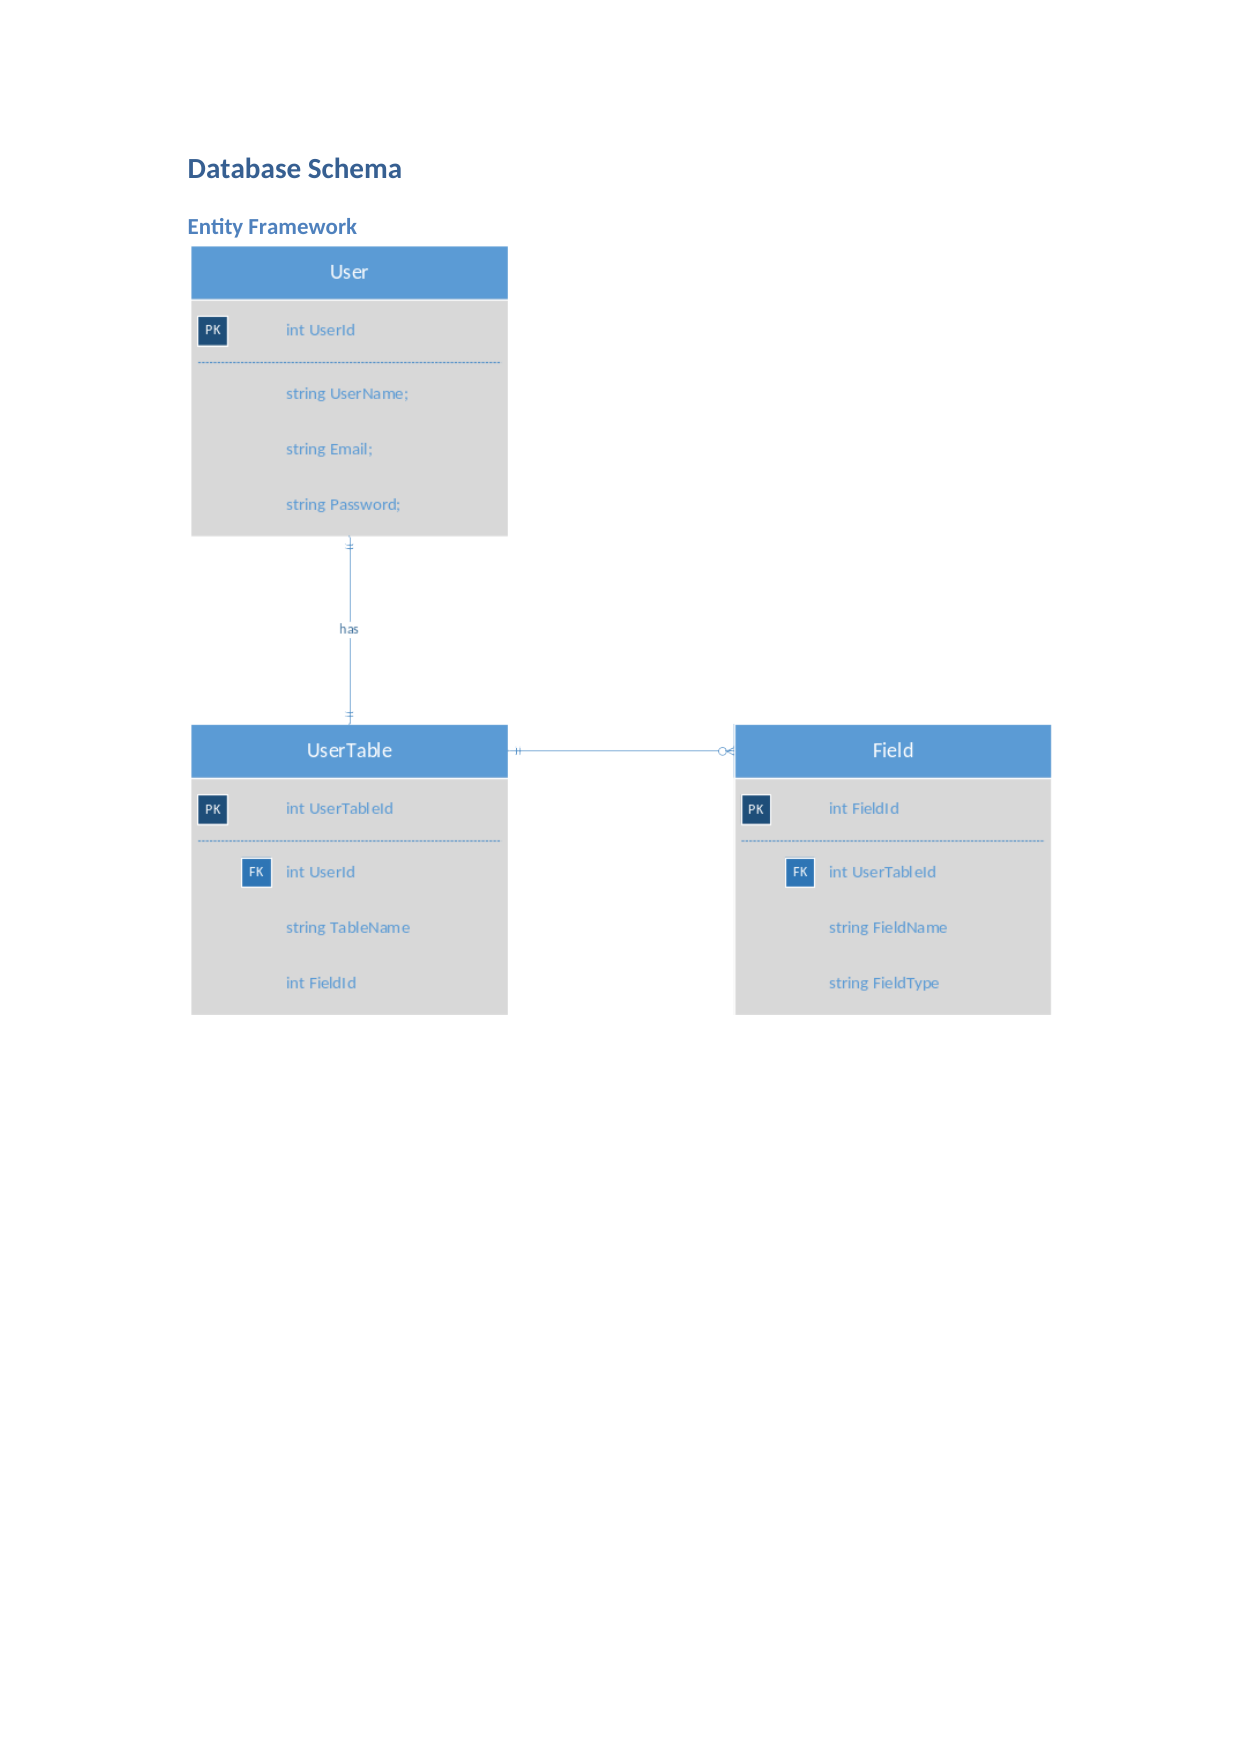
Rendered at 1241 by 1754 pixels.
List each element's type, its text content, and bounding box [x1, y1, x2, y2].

subtitle Database Schema [187, 150, 1053, 186]
subtitle Entity Framework [187, 212, 1053, 240]
